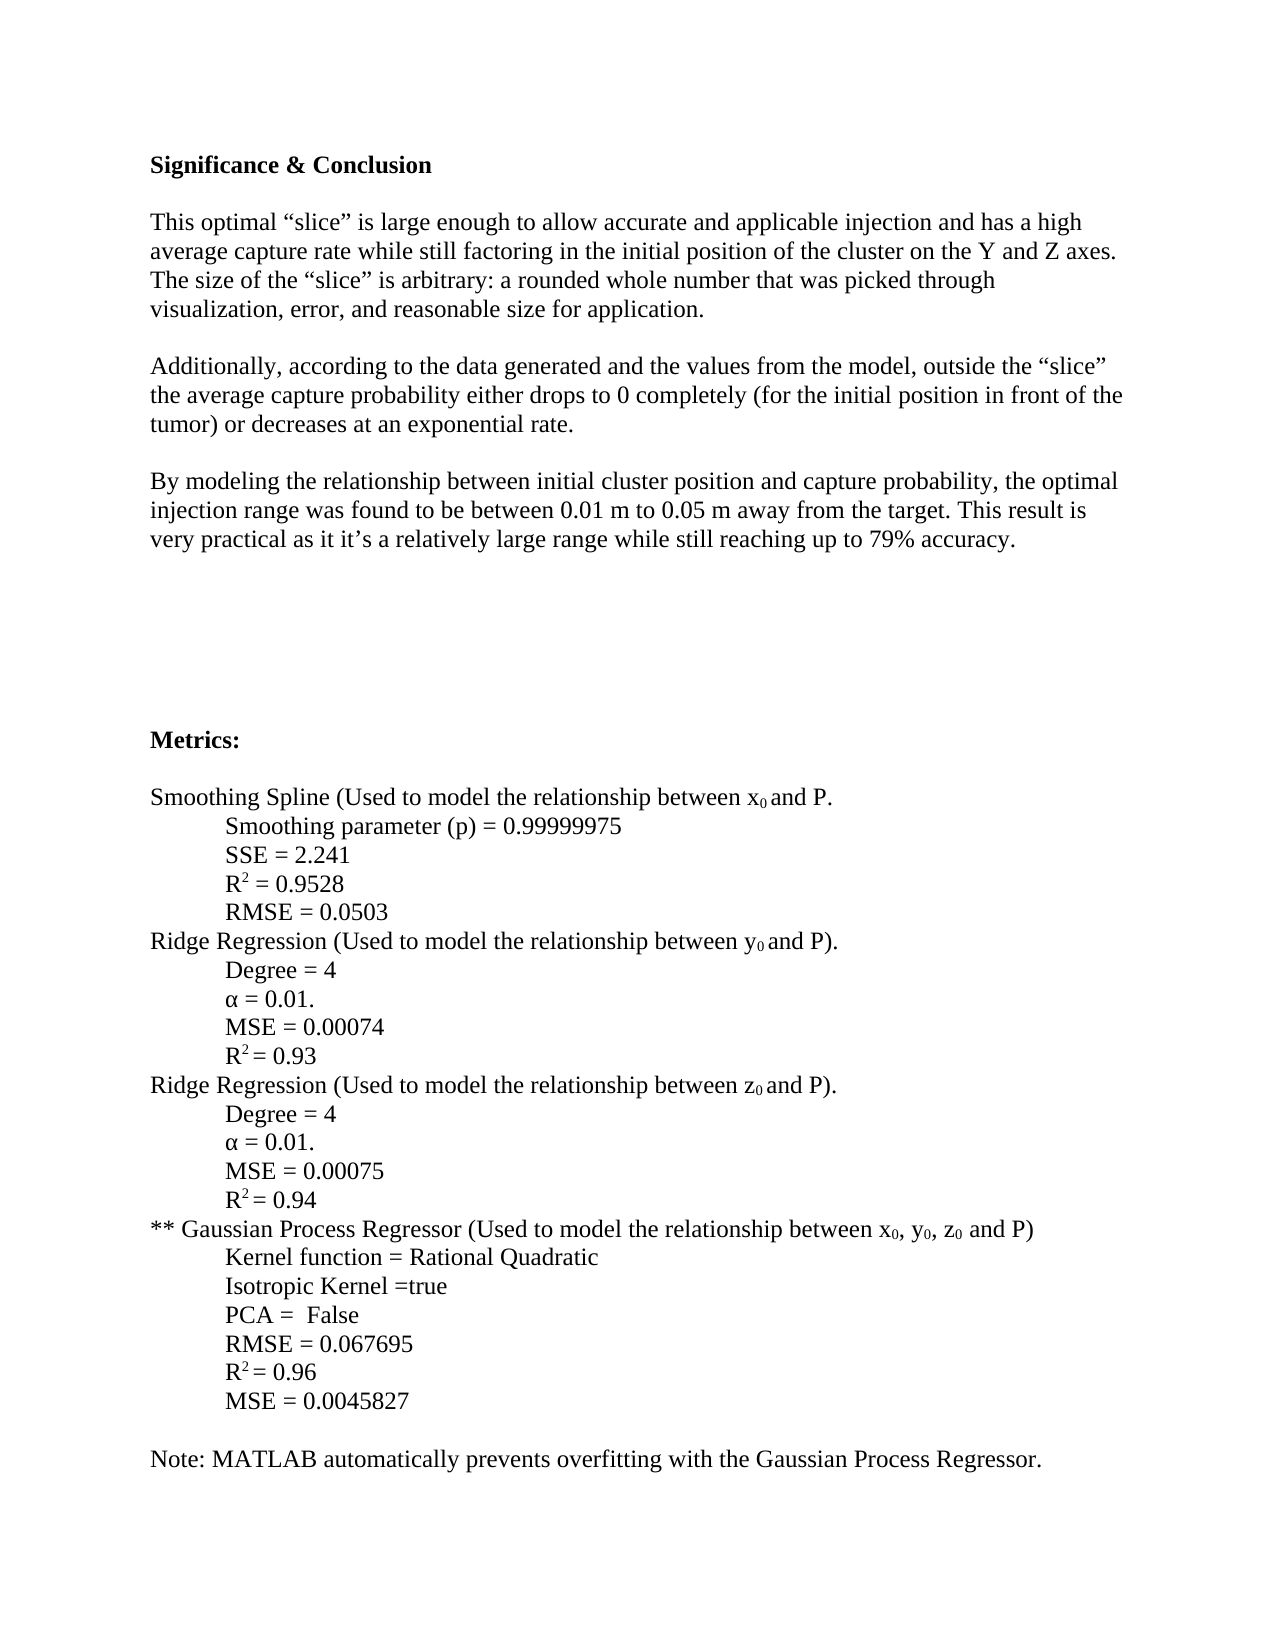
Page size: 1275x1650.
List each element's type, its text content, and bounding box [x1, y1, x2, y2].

text SSE = 2.241 [150, 840, 1125, 869]
text Degree = 4 [150, 1099, 1125, 1127]
text Note: MATLAB automatically prevents overfitting with the Gaussian Process Regressor. [150, 1444, 1125, 1472]
text This optimal “slice” is large enough to allow accurate and applicable injection and has a high average capture rate while still factoring in the initial position of the cluster on the Y and Z axes. The size of the “slice” is arbitrary: a rounded whole number that was picked through visualization, error, and reasonable size for application. [150, 207, 1125, 322]
text R2 = 0.94 [150, 1185, 1125, 1214]
text By modeling the relationship between initial cluster position and capture probability, the optimal injection range was found to be between 0.01 m to 0.05 m away from the target. This result is very practical as it it’s a relatively large range while still reaching up to 79% accuracy. [150, 466, 1125, 552]
text α = 0.01. [150, 1127, 1125, 1156]
text Degree = 4 [150, 955, 1125, 984]
text RMSE = 0.067695 [150, 1329, 1125, 1357]
text RMSE = 0.0503 [150, 897, 1125, 926]
text PCA = False [150, 1300, 1125, 1329]
text MSE = 0.0045827 [150, 1386, 1125, 1415]
text ** Gaussian Process Regressor (Used to model the relationship between x0, y0, z0 and P) [150, 1214, 1125, 1242]
text Smoothing Spline (Used to model the relationship between x0 and P. [150, 782, 1125, 811]
text Significance & Conclusion [150, 150, 1125, 179]
text R2 = 0.93 [150, 1041, 1125, 1070]
text Ridge Regression (Used to model the relationship between z0 and P). [150, 1070, 1125, 1099]
text Isotropic Kernel =true [150, 1271, 1125, 1300]
text R2 = 0.9528 [150, 869, 1125, 897]
text Smoothing parameter (p) = 0.99999975 [150, 811, 1125, 840]
text Additionally, according to the data generated and the values from the model, outside the “slice” the average capture probability either drops to 0 completely (for the initial position in front of the tumor) or decreases at an exponential rate. [150, 351, 1125, 437]
text α = 0.01. [150, 984, 1125, 1012]
text Ridge Regression (Used to model the relationship between y0 and P). [150, 926, 1125, 955]
text MSE = 0.00074 [150, 1012, 1125, 1041]
text Metrics: [150, 725, 1125, 754]
text Kernel function = Rational Quadratic [150, 1242, 1125, 1271]
text MSE = 0.00075 [150, 1156, 1125, 1185]
text R2 = 0.96 [150, 1357, 1125, 1386]
